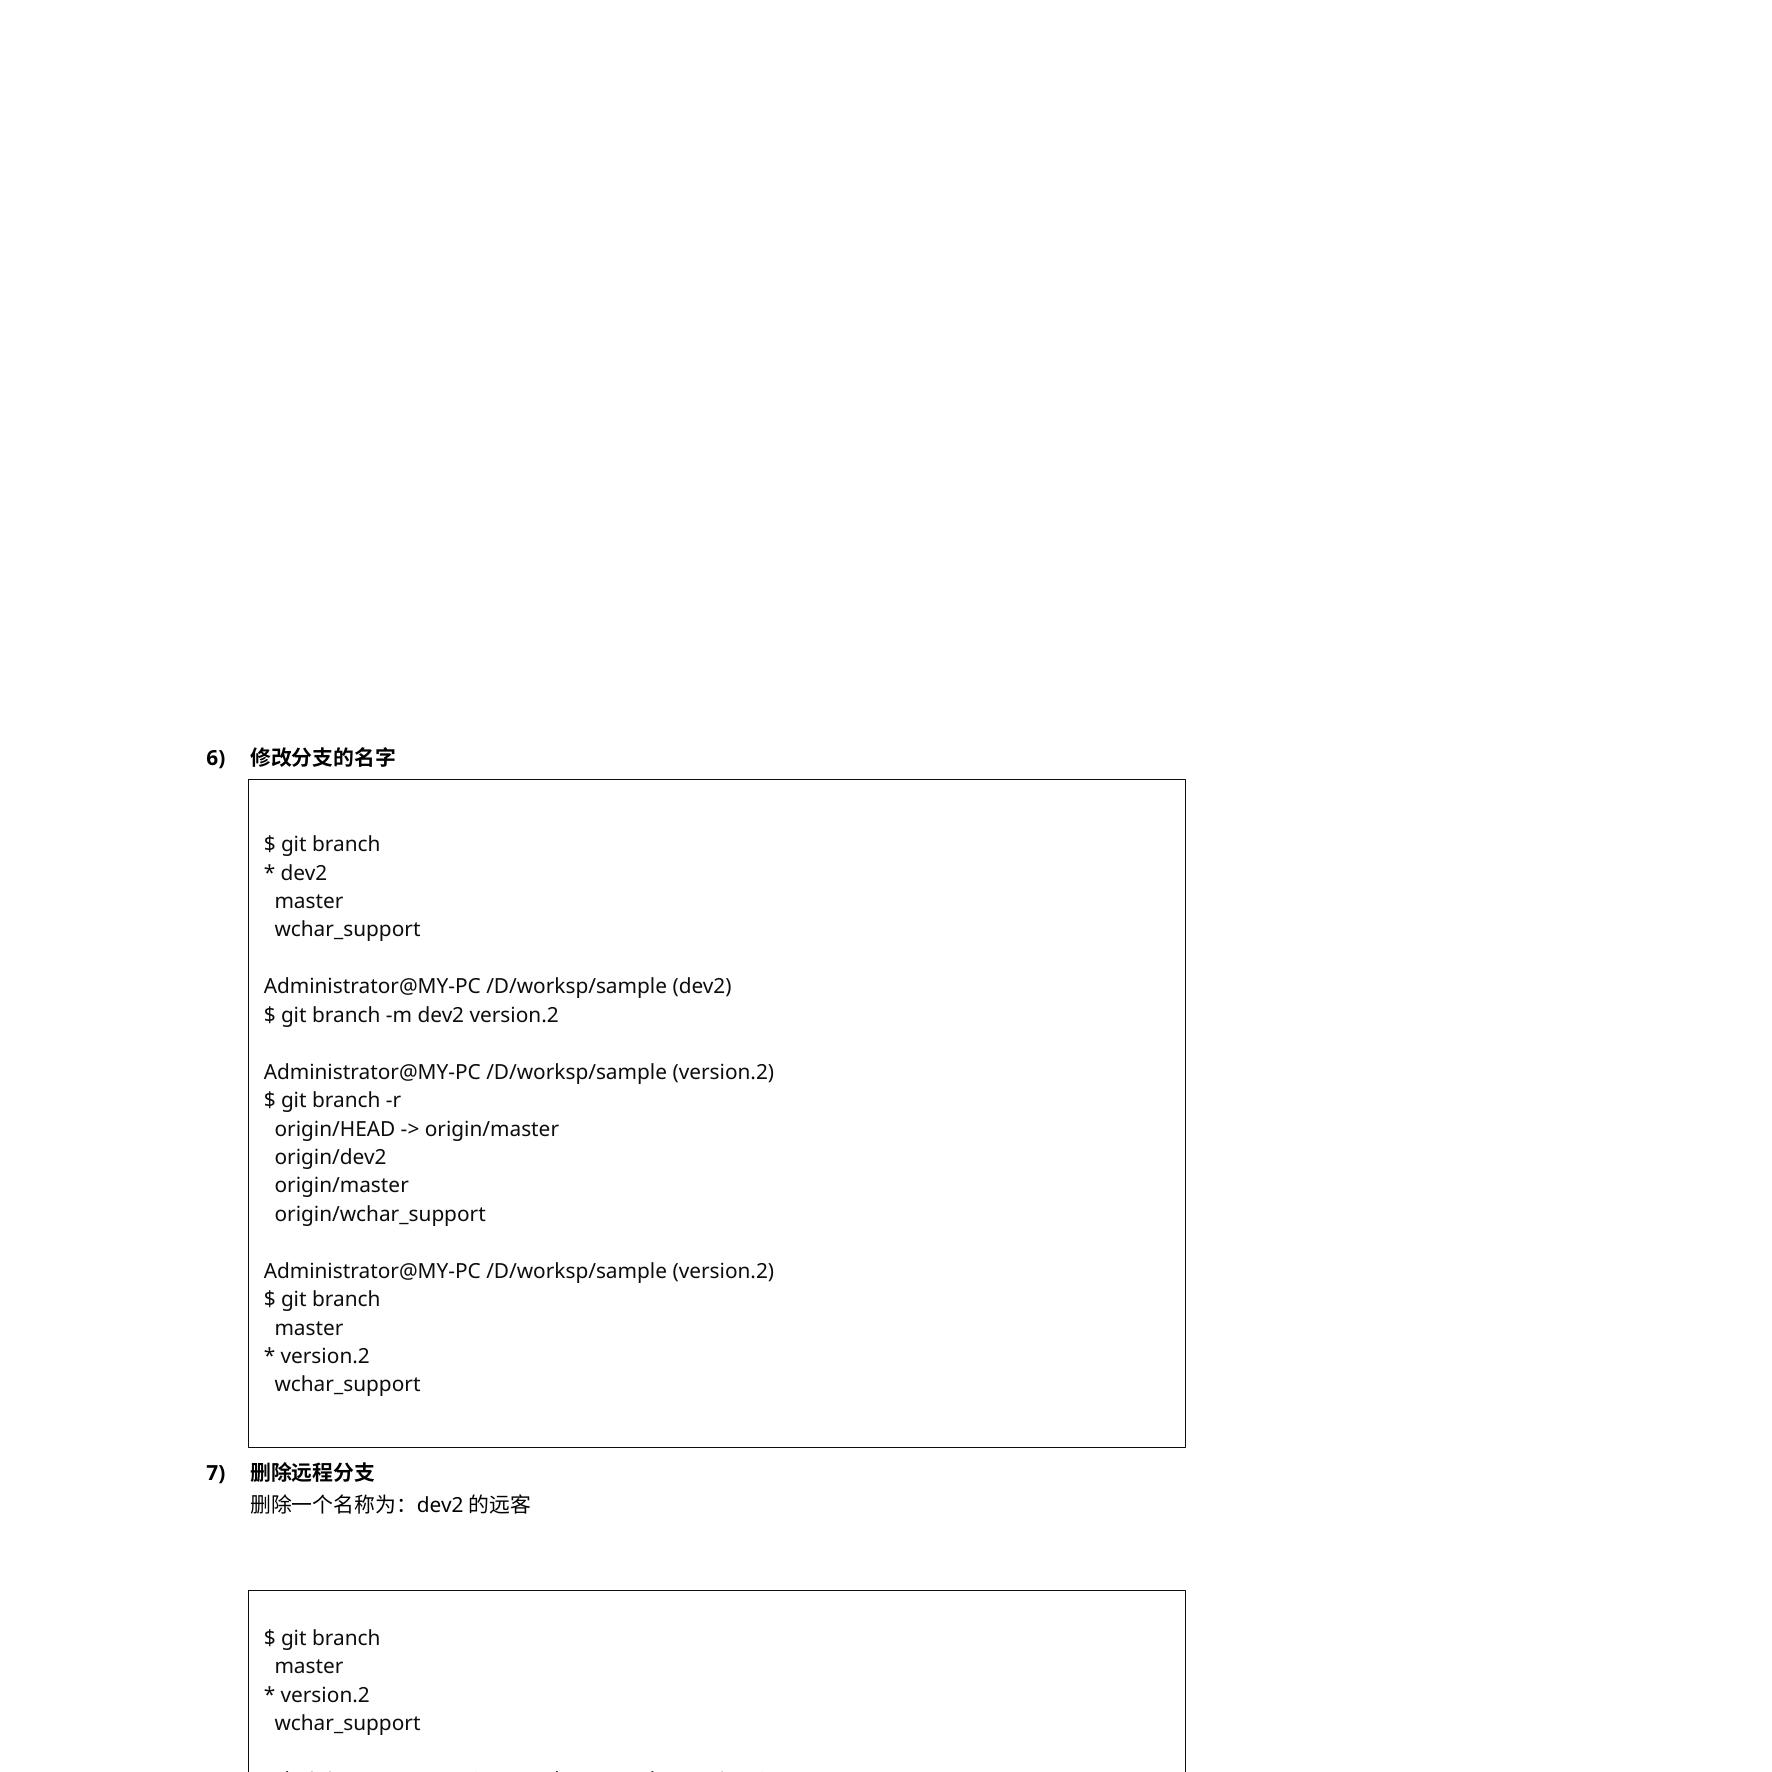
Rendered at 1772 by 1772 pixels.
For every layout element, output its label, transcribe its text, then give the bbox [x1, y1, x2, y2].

list 删除远程分支 [206, 1455, 1697, 1487]
text 删除一个名称为：dev2 的远客 [250, 1487, 1697, 1520]
list 修改分支的名字 [206, 740, 1697, 772]
